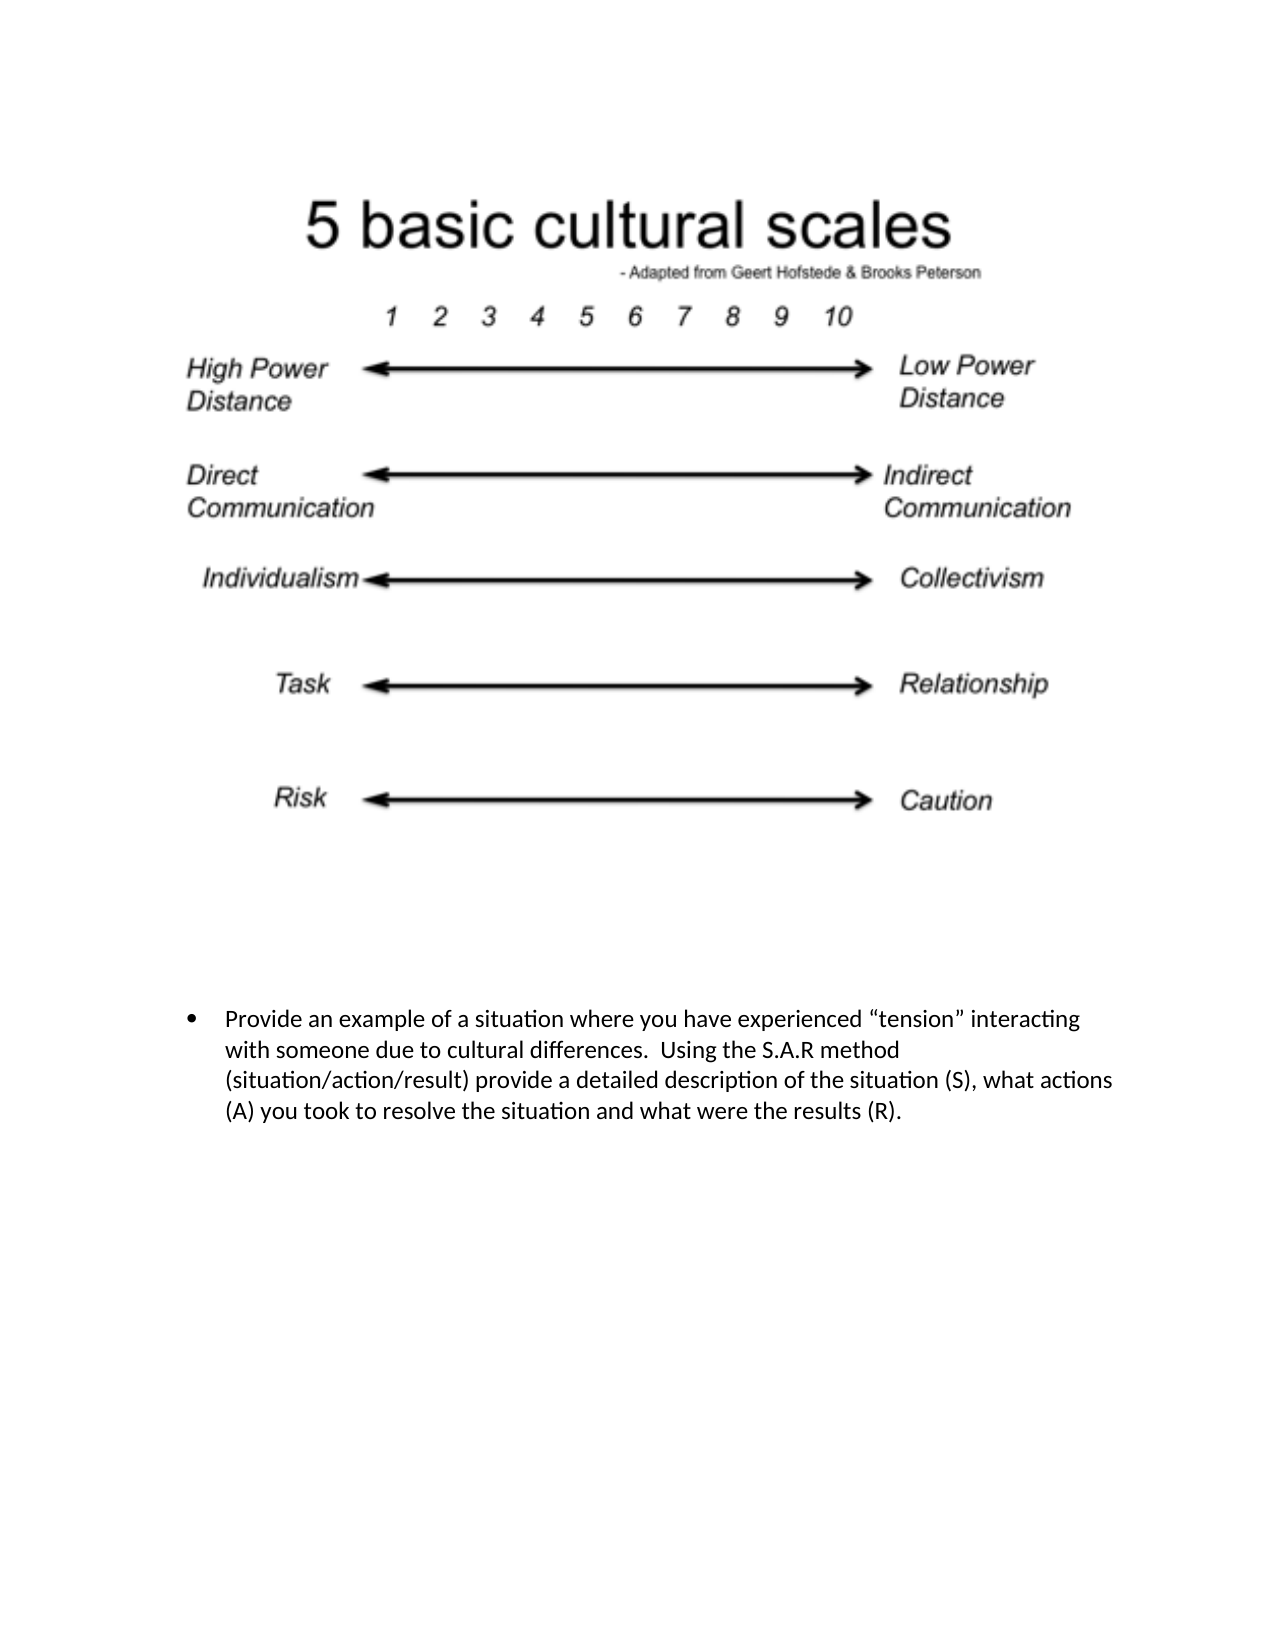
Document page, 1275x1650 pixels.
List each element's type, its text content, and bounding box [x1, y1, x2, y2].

list Provide an example of a situation where you have experienced “tension” interacting with someone due to cultural differences. Using the S.A.R method (situation/action/result) provide a detailed description of the situation (S), what actions (A) you took to resolve the situation and what were the results (R). [187, 1003, 1125, 1125]
